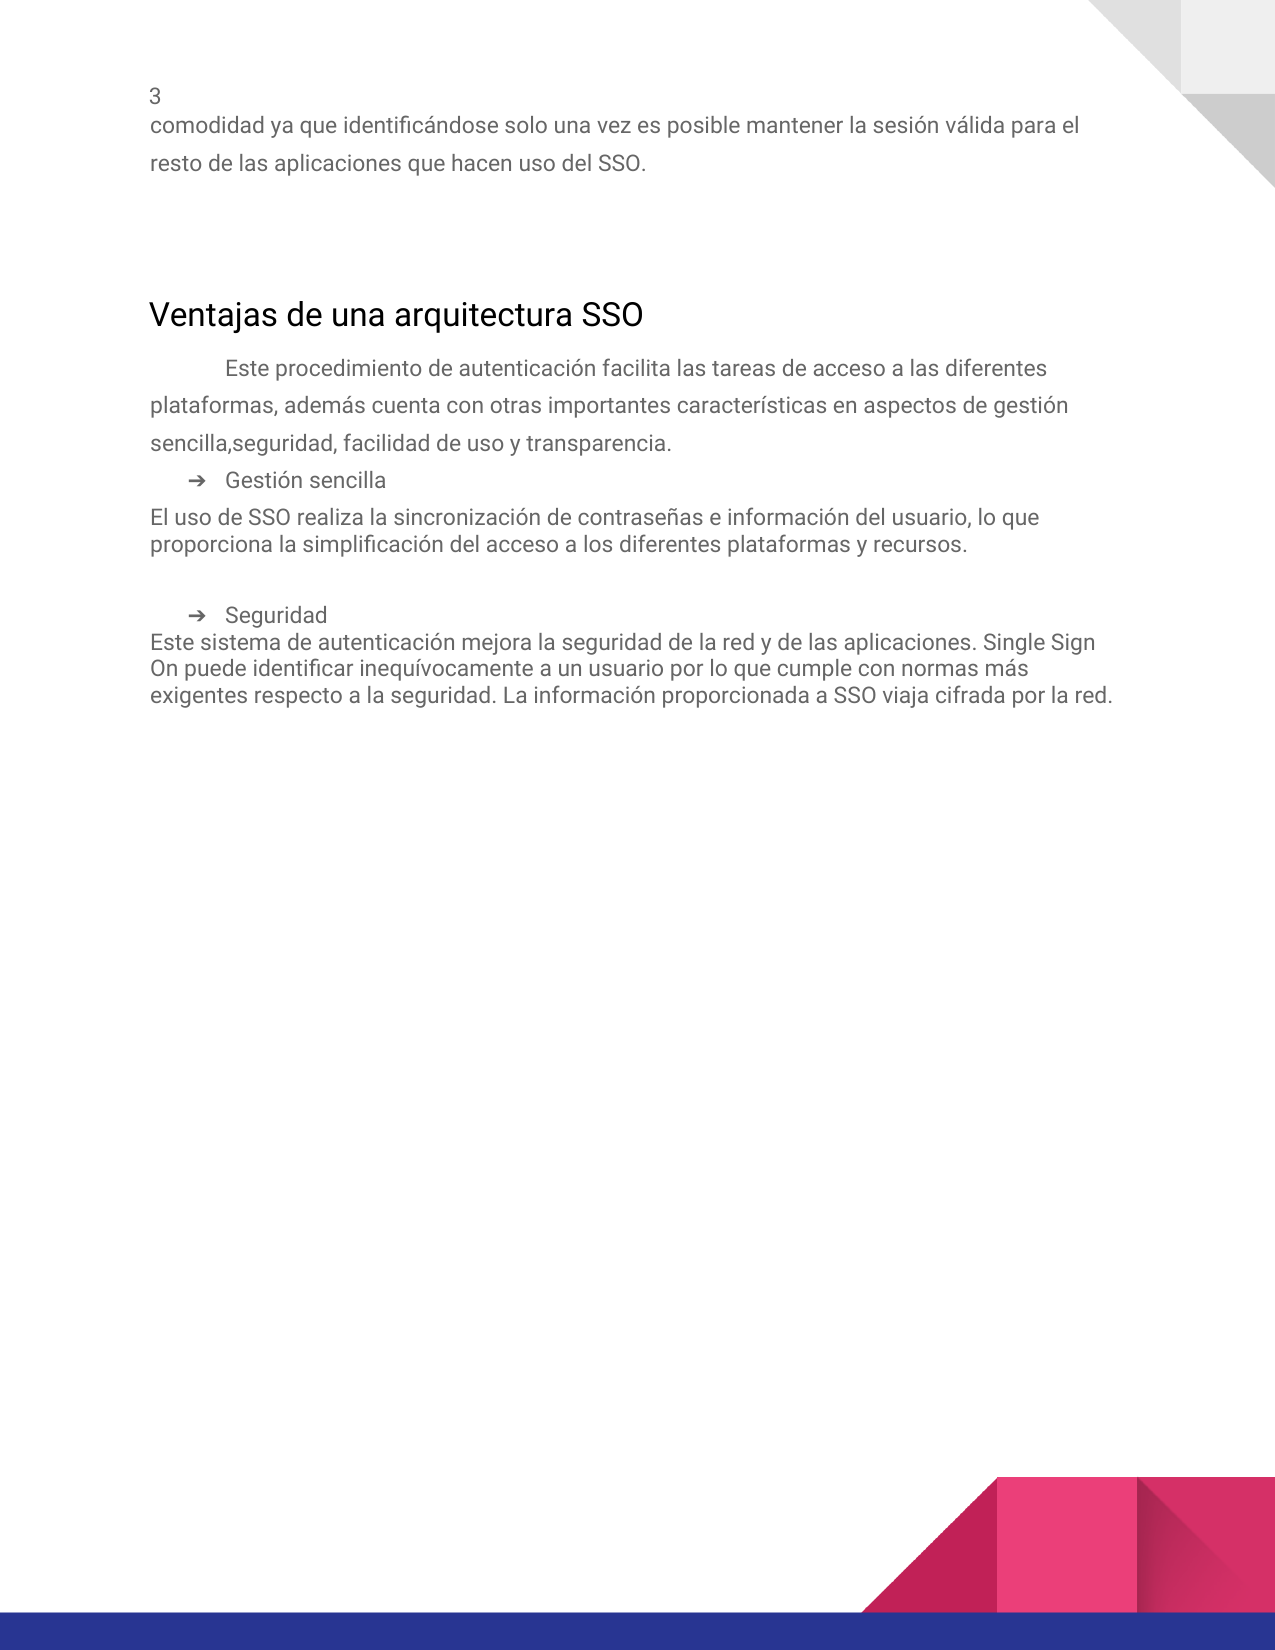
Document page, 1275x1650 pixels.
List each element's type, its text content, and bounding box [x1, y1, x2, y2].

text Este procedimiento de autenticación facilita las tareas de acceso a las diferentes plataformas, además cuenta con otras importantes características en aspectos de gestión sencilla,seguridad, facilidad de uso y transparencia. [150, 355, 1125, 457]
subtitle Ventajas de una arquitectura SSO [148, 295, 1125, 334]
list Seguridad [187, 602, 1125, 629]
text El uso de SSO realiza la sincronización de contraseñas e información del usuario, lo que proporciona la simplificación del acceso a los diferentes plataformas y recursos. [150, 504, 1125, 558]
picture [0, 1475, 1275, 1650]
list Gestión sencilla [187, 467, 1125, 494]
text Este sistema de autenticación mejora la seguridad de la red y de las aplicaciones. Single Sign On puede identificar inequívocamente a un usuario por lo que cumple con normas más exigentes respecto a la seguridad. La información proporcionada a SSO viaja cifrada por la red. [150, 629, 1125, 709]
picture [1087, 0, 1275, 188]
